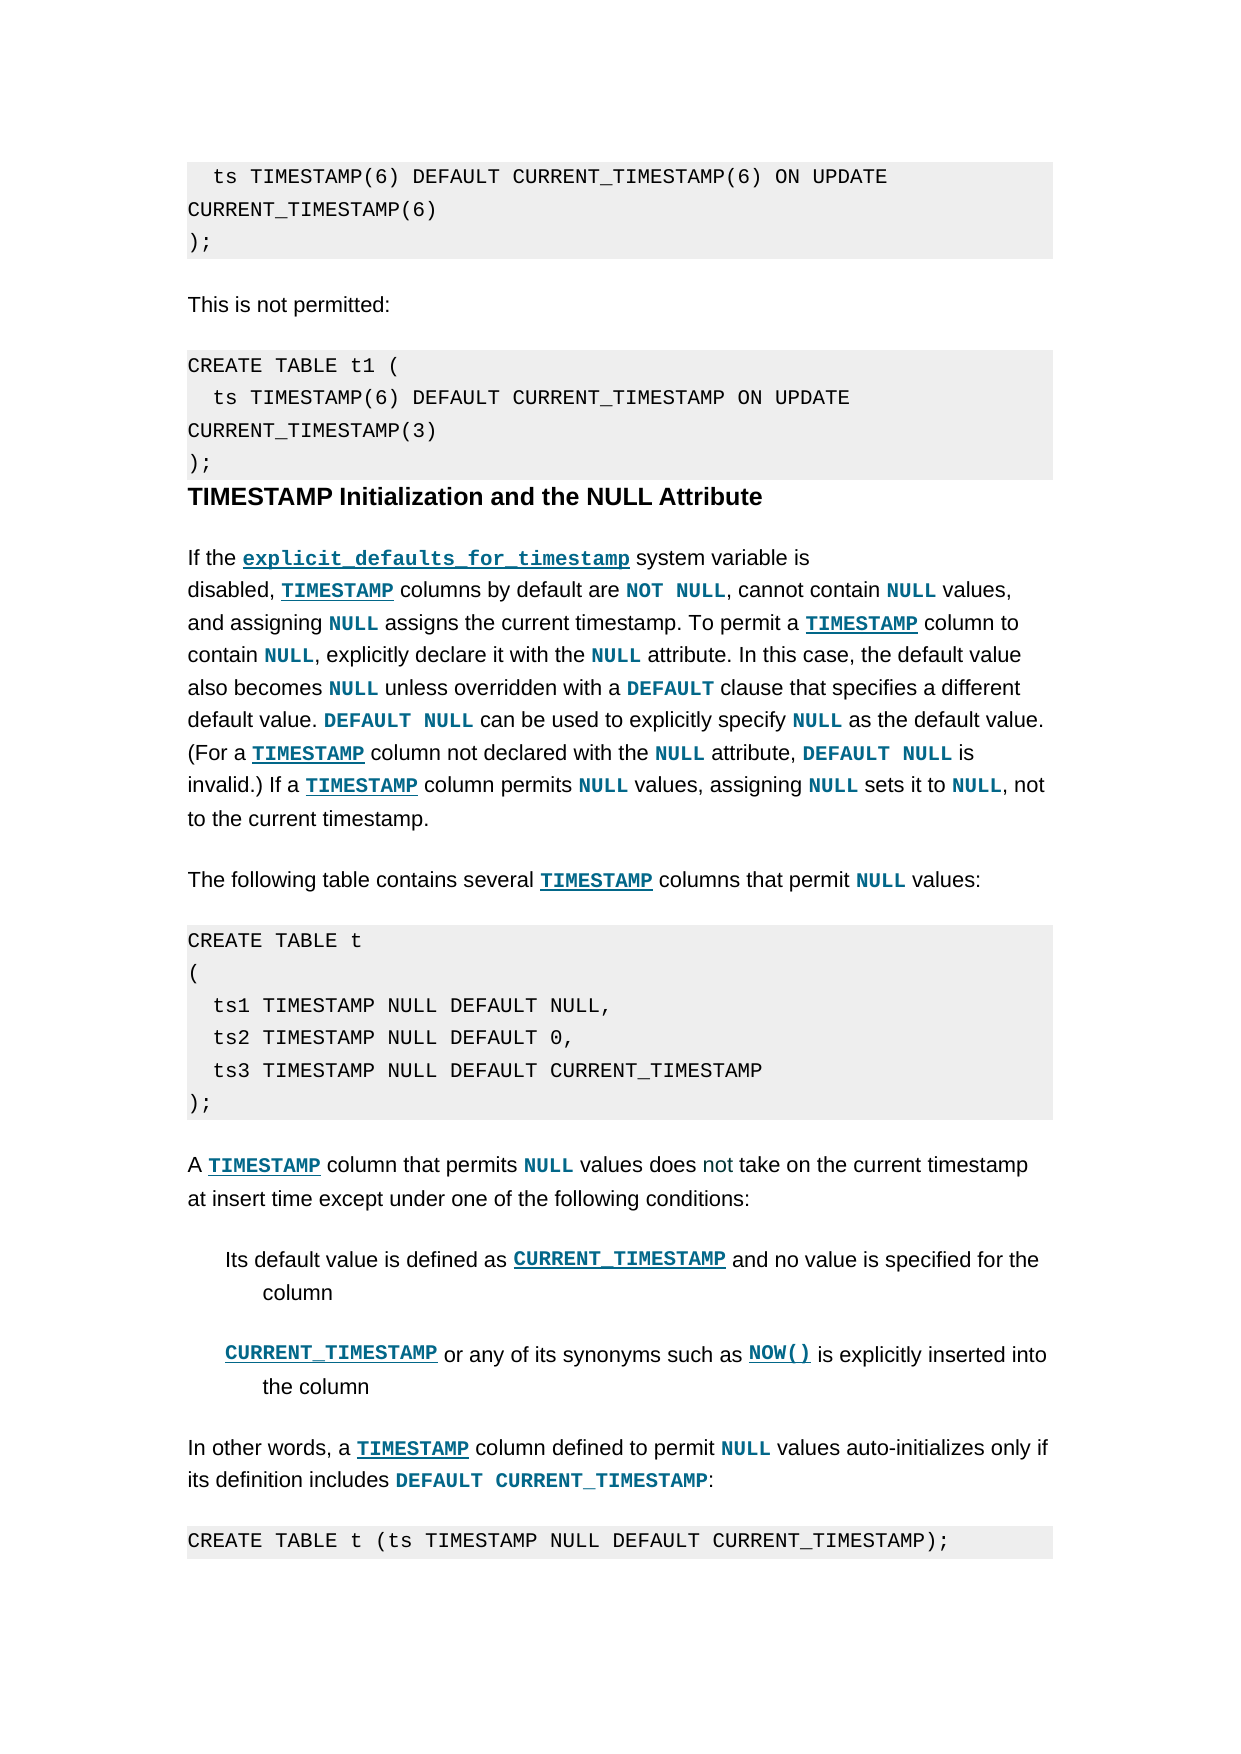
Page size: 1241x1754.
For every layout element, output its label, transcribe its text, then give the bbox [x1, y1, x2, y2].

text If the explicit_defaults_for_timestamp system variable is disabled, TIMESTAMP columns by default are NOT NULL, cannot contain NULL values, and assigning NULL assigns the current timestamp. To permit a TIMESTAMP column to contain NULL, explicitly declare it with the NULL attribute. In this case, the default value also becomes NULL unless overridden with a DEFAULT clause that specifies a different default value. DEFAULT NULL can be used to explicitly specify NULL as the default value. (For a TIMESTAMP column not declared with the NULL attribute, DEFAULT NULL is invalid.) If a TIMESTAMP column permits NULL values, assigning NULL sets it to NULL, not to the current timestamp. [187, 542, 1053, 834]
text A TIMESTAMP column that permits NULL values does not take on the current timestamp at insert time except under one of the following conditions: [187, 1149, 1053, 1214]
text ts2 TIMESTAMP NULL DEFAULT 0, [187, 1023, 1053, 1055]
text This is not permitted: [187, 289, 1053, 321]
text ); [187, 227, 1053, 259]
text CREATE TABLE t1 ( [187, 350, 1053, 383]
text ( [187, 958, 1053, 990]
text ts TIMESTAMP(6) DEFAULT CURRENT_TIMESTAMP(6) ON UPDATE CURRENT_TIMESTAMP(6) [187, 162, 1053, 227]
text The following table contains several TIMESTAMP columns that permit NULL values: [187, 864, 1053, 896]
text ts3 TIMESTAMP NULL DEFAULT CURRENT_TIMESTAMP [187, 1055, 1053, 1088]
text ); [187, 448, 1053, 480]
text ts1 TIMESTAMP NULL DEFAULT NULL, [187, 990, 1053, 1023]
text ); [187, 1088, 1053, 1120]
text ts TIMESTAMP(6) DEFAULT CURRENT_TIMESTAMP ON UPDATE CURRENT_TIMESTAMP(3) [187, 383, 1053, 448]
text CREATE TABLE t [187, 925, 1053, 958]
text Its default value is defined as CURRENT_TIMESTAMP and no value is specified for the column [225, 1244, 1053, 1309]
subtitle TIMESTAMP Initialization and the NULL Attribute [187, 480, 1053, 513]
text CURRENT_TIMESTAMP or any of its synonyms such as NOW() is explicitly inserted into the column [225, 1338, 1053, 1403]
text In other words, a TIMESTAMP column defined to permit NULL values auto-initializes only if its definition includes DEFAULT CURRENT_TIMESTAMP: [187, 1432, 1053, 1497]
text CREATE TABLE t (ts TIMESTAMP NULL DEFAULT CURRENT_TIMESTAMP); [187, 1526, 1053, 1559]
